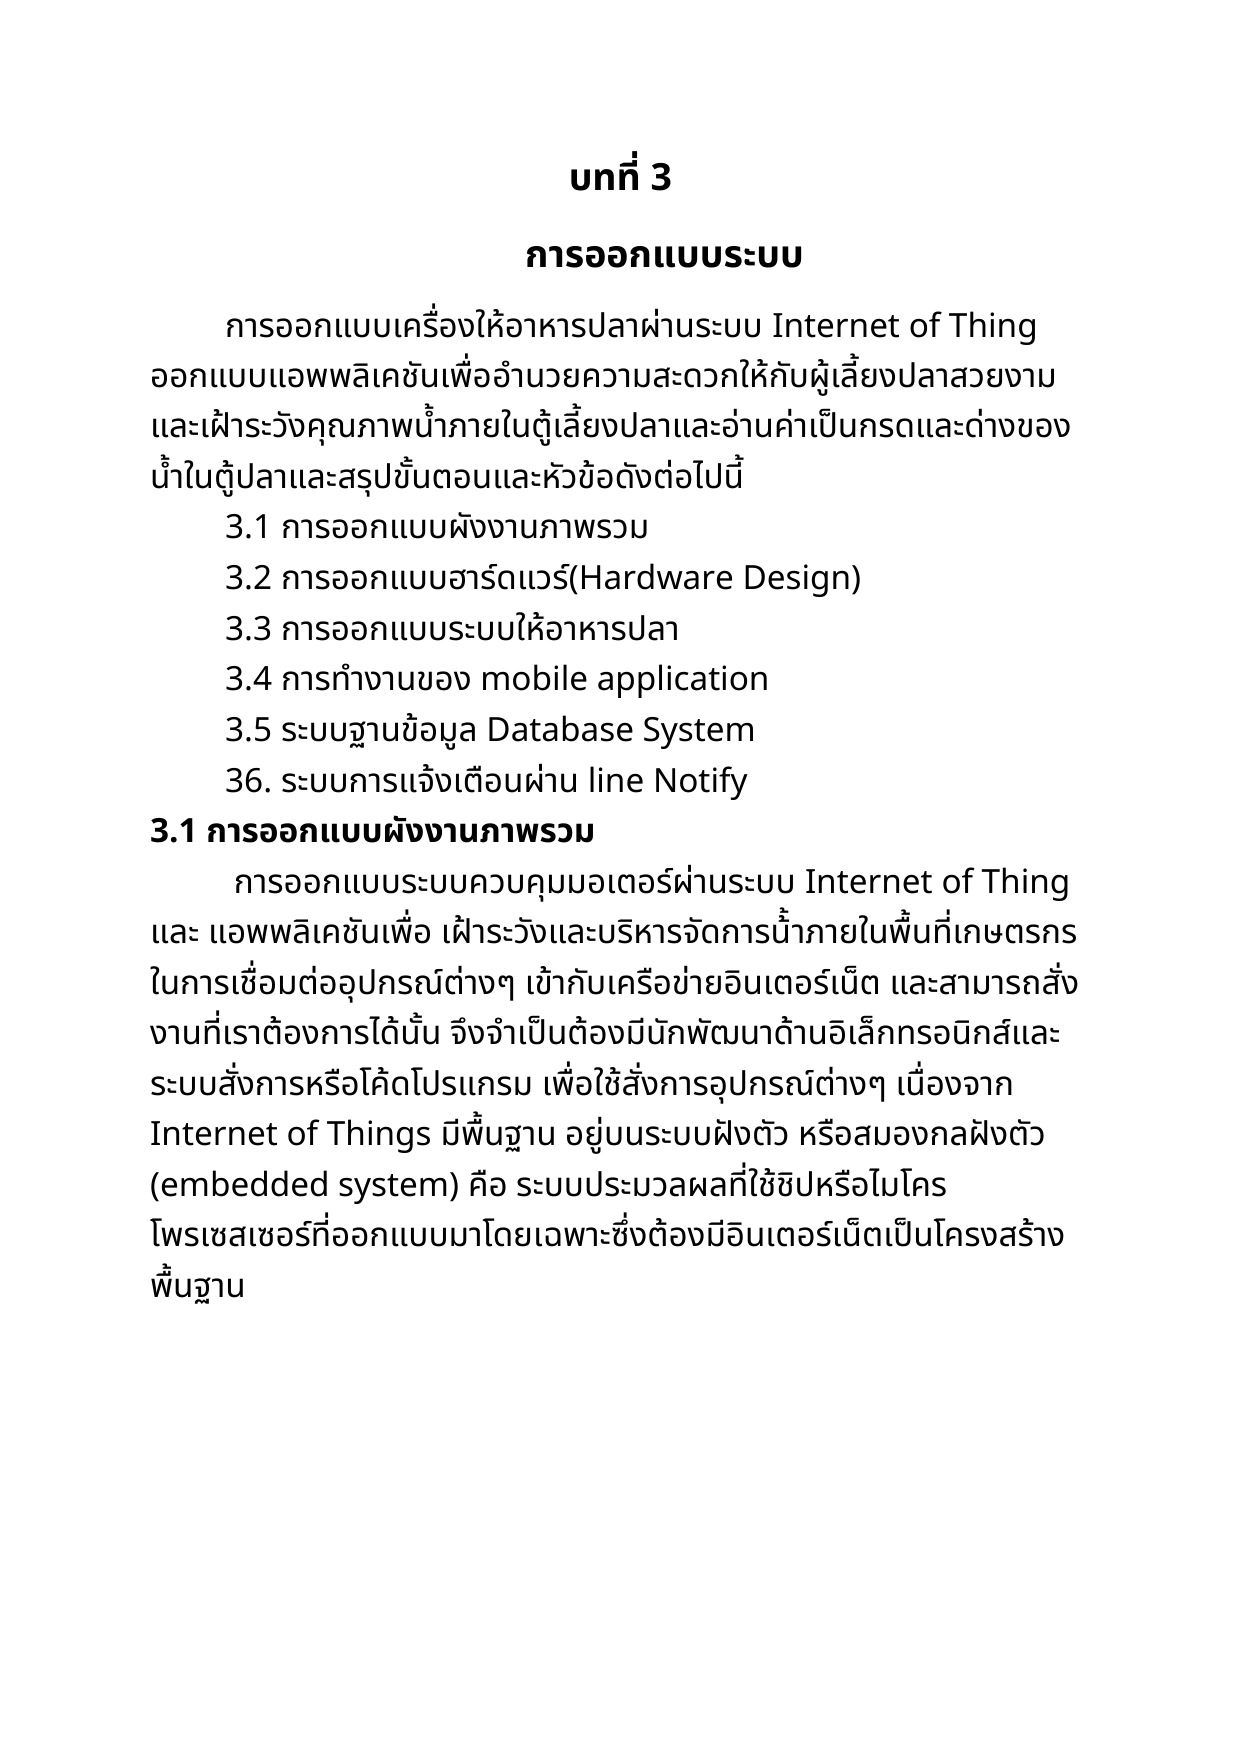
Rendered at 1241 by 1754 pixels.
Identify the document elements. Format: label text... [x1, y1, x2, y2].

text 3.5 ระบบฐานข้อมูล Database System [150, 706, 1090, 756]
text การออกแบบระบบ [450, 228, 1090, 285]
text การออกแบบระบบควบคุมมอเตอร์ผ่านระบบ Internet of Thing และ แอพพลิเคชันเพื่อ เฝ้าระวังและบริหารจัดการน้้าภายในพื้นที่เกษตรกรในการเชื่อมต่ออุปกรณ์ต่างๆ เข้ากับเครือข่ายอินเตอร์เน็ต และสามารถสั่งงานที่เราต้องการได้นั้น จึงจำเป็นต้องมีนักพัฒนาด้านอิเล็กทรอนิกส์และ ระบบสั่งการหรือโค้ดโปรแกรม เพื่อใช้สั่งการอุปกรณ์ต่างๆ เนื่องจาก Internet of Things มีพื้นฐาน อยู่บนระบบฝังตัว หรือสมองกลฝังตัว (embedded system) คือ ระบบประมวลผลที่ใช้ชิปหรือไมโครโพรเซสเซอร์ที่ออกแบบมาโดยเฉพาะซึ่งต้องมีอินเตอร์เน็ตเป็นโครงสร้างพื้นฐาน [150, 858, 1090, 1312]
text 3.1 การออกแบบผังงานภาพรวม [150, 503, 1090, 554]
text บทที่ 3 [150, 150, 1090, 207]
text 3.3 การออกแบบระบบให้อาหารปลา [150, 604, 1090, 655]
text 36. ระบบการแจ้งเตือนผ่าน line Notify [150, 756, 1090, 807]
text 3.2 การออกแบบฮาร์ดแวร์(Hardware Design) [150, 554, 1090, 604]
text การออกแบบเครื่องให้อาหารปลาผ่านระบบ Internet of Thing ออกแบบแอพพลิเคชันเพื่ออำนวยความสะดวกให้กับผู้เลี้ยงปลาสวยงามและเฝ้าระวังคุณภาพน้ำภายในตู้เลี้ยงปลาและอ่านค่าเป็นกรดและด่างของน้ำในตู้ปลาและสรุปขั้นตอนและหัวข้อดังต่อไปนี้ [150, 301, 1090, 503]
text 3.4 การทำงานของ mobile application [150, 655, 1090, 706]
text 3.1 การออกแบบผังงานภาพรวม [150, 807, 1090, 858]
